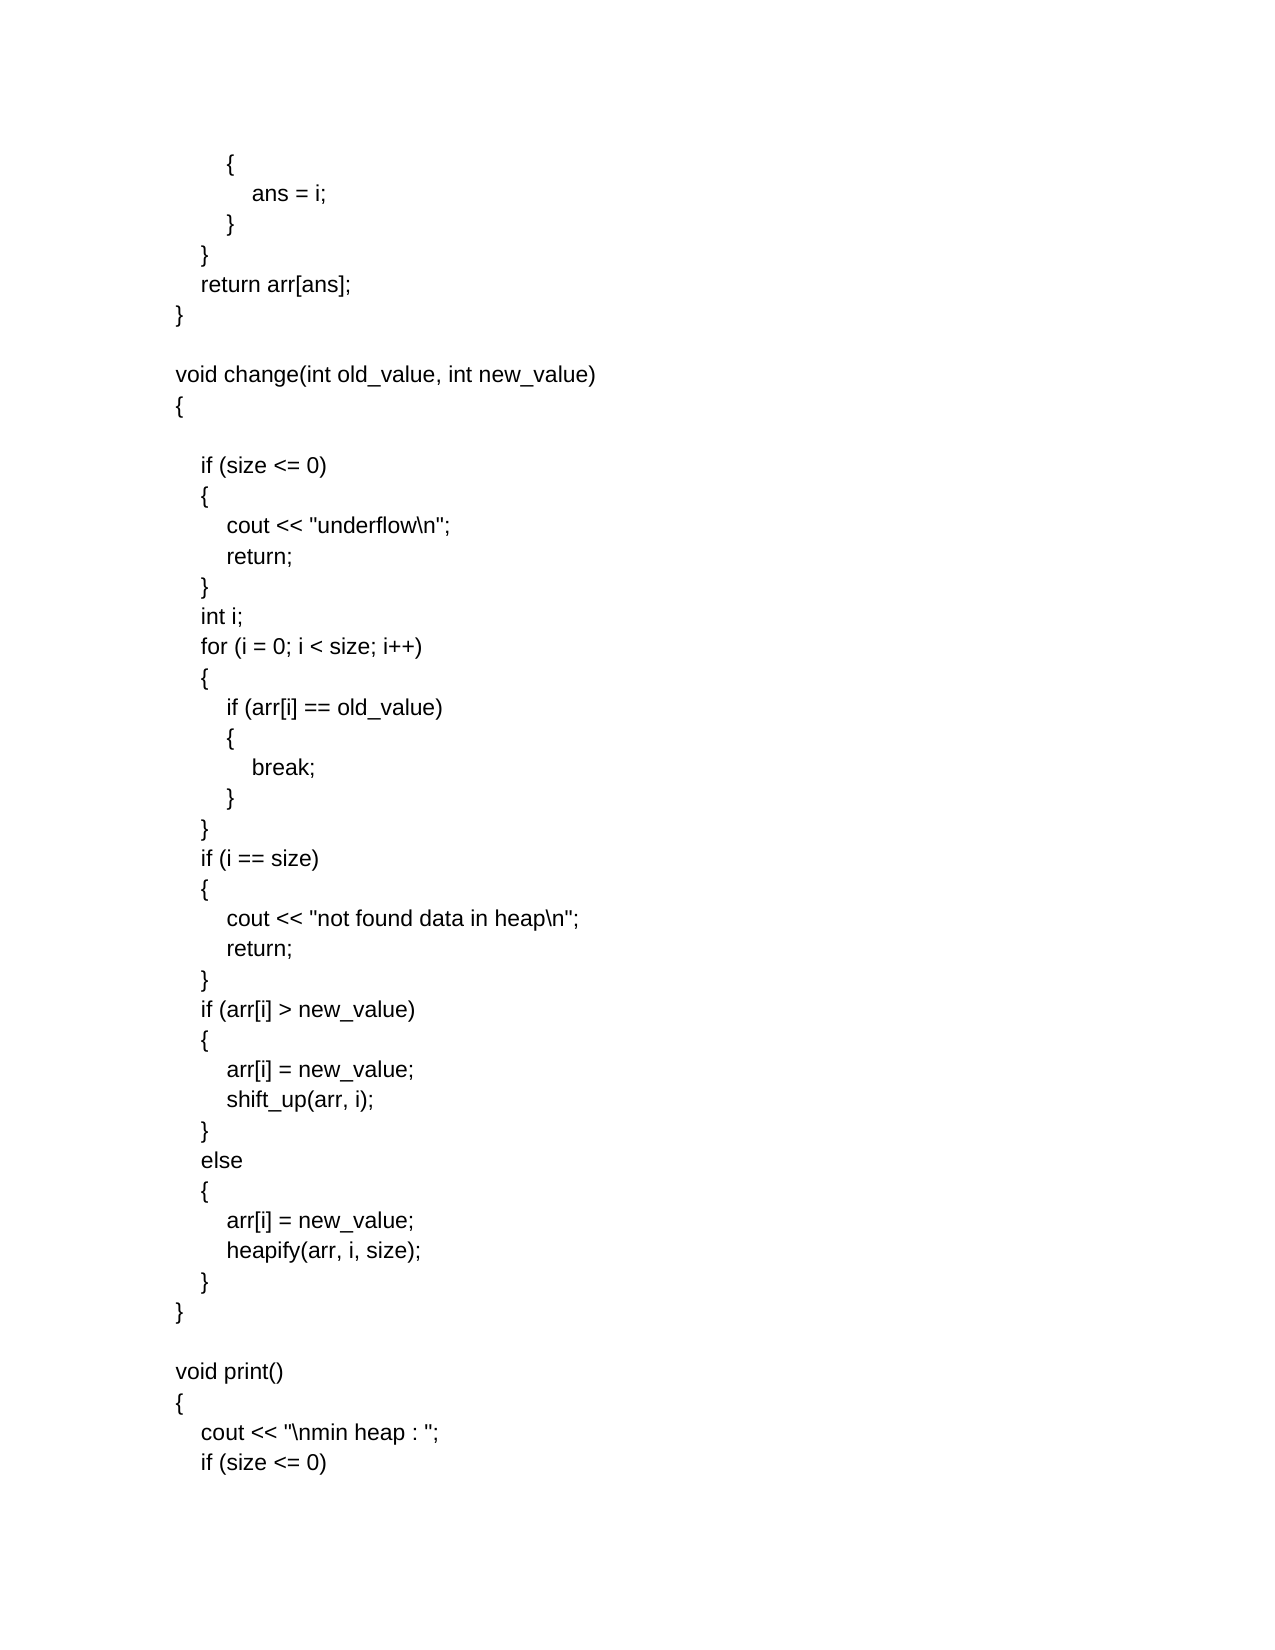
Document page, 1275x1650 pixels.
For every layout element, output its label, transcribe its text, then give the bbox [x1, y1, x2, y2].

text return; [150, 935, 1125, 962]
text } [150, 210, 1125, 237]
text { [150, 1026, 1125, 1052]
text if (size <= 0) [150, 1449, 1125, 1475]
text { [150, 1177, 1125, 1203]
text int i; [150, 603, 1125, 629]
text } [150, 784, 1125, 811]
text } [150, 301, 1125, 327]
text break; [150, 754, 1125, 781]
text shift_up(arr, i); [150, 1086, 1125, 1113]
text } [150, 241, 1125, 267]
text } [150, 573, 1125, 599]
text cout << "not found data in heap\n"; [150, 905, 1125, 932]
text { [150, 663, 1125, 690]
text ans = i; [150, 180, 1125, 207]
text if (size <= 0) [150, 452, 1125, 478]
text } [150, 814, 1125, 841]
text { [150, 392, 1125, 418]
text void print() [150, 1358, 1125, 1385]
text return arr[ans]; [150, 271, 1125, 297]
text { [150, 1388, 1125, 1415]
text for (i = 0; i < size; i++) [150, 633, 1125, 660]
text arr[i] = new_value; [150, 1207, 1125, 1234]
text } [150, 1117, 1125, 1143]
text if (arr[i] == old_value) [150, 694, 1125, 720]
text if (i == size) [150, 845, 1125, 871]
text cout << "\nmin heap : "; [150, 1419, 1125, 1445]
text arr[i] = new_value; [150, 1056, 1125, 1083]
text { [150, 150, 1125, 176]
text } [150, 1268, 1125, 1294]
text cout << "underflow\n"; [150, 512, 1125, 539]
text { [150, 482, 1125, 509]
text { [150, 724, 1125, 750]
text { [150, 875, 1125, 901]
text } [150, 966, 1125, 992]
text else [150, 1147, 1125, 1173]
text } [150, 1298, 1125, 1324]
text if (arr[i] > new_value) [150, 996, 1125, 1022]
text return; [150, 543, 1125, 569]
text heapify(arr, i, size); [150, 1237, 1125, 1264]
text void change(int old_value, int new_value) [150, 361, 1125, 388]
